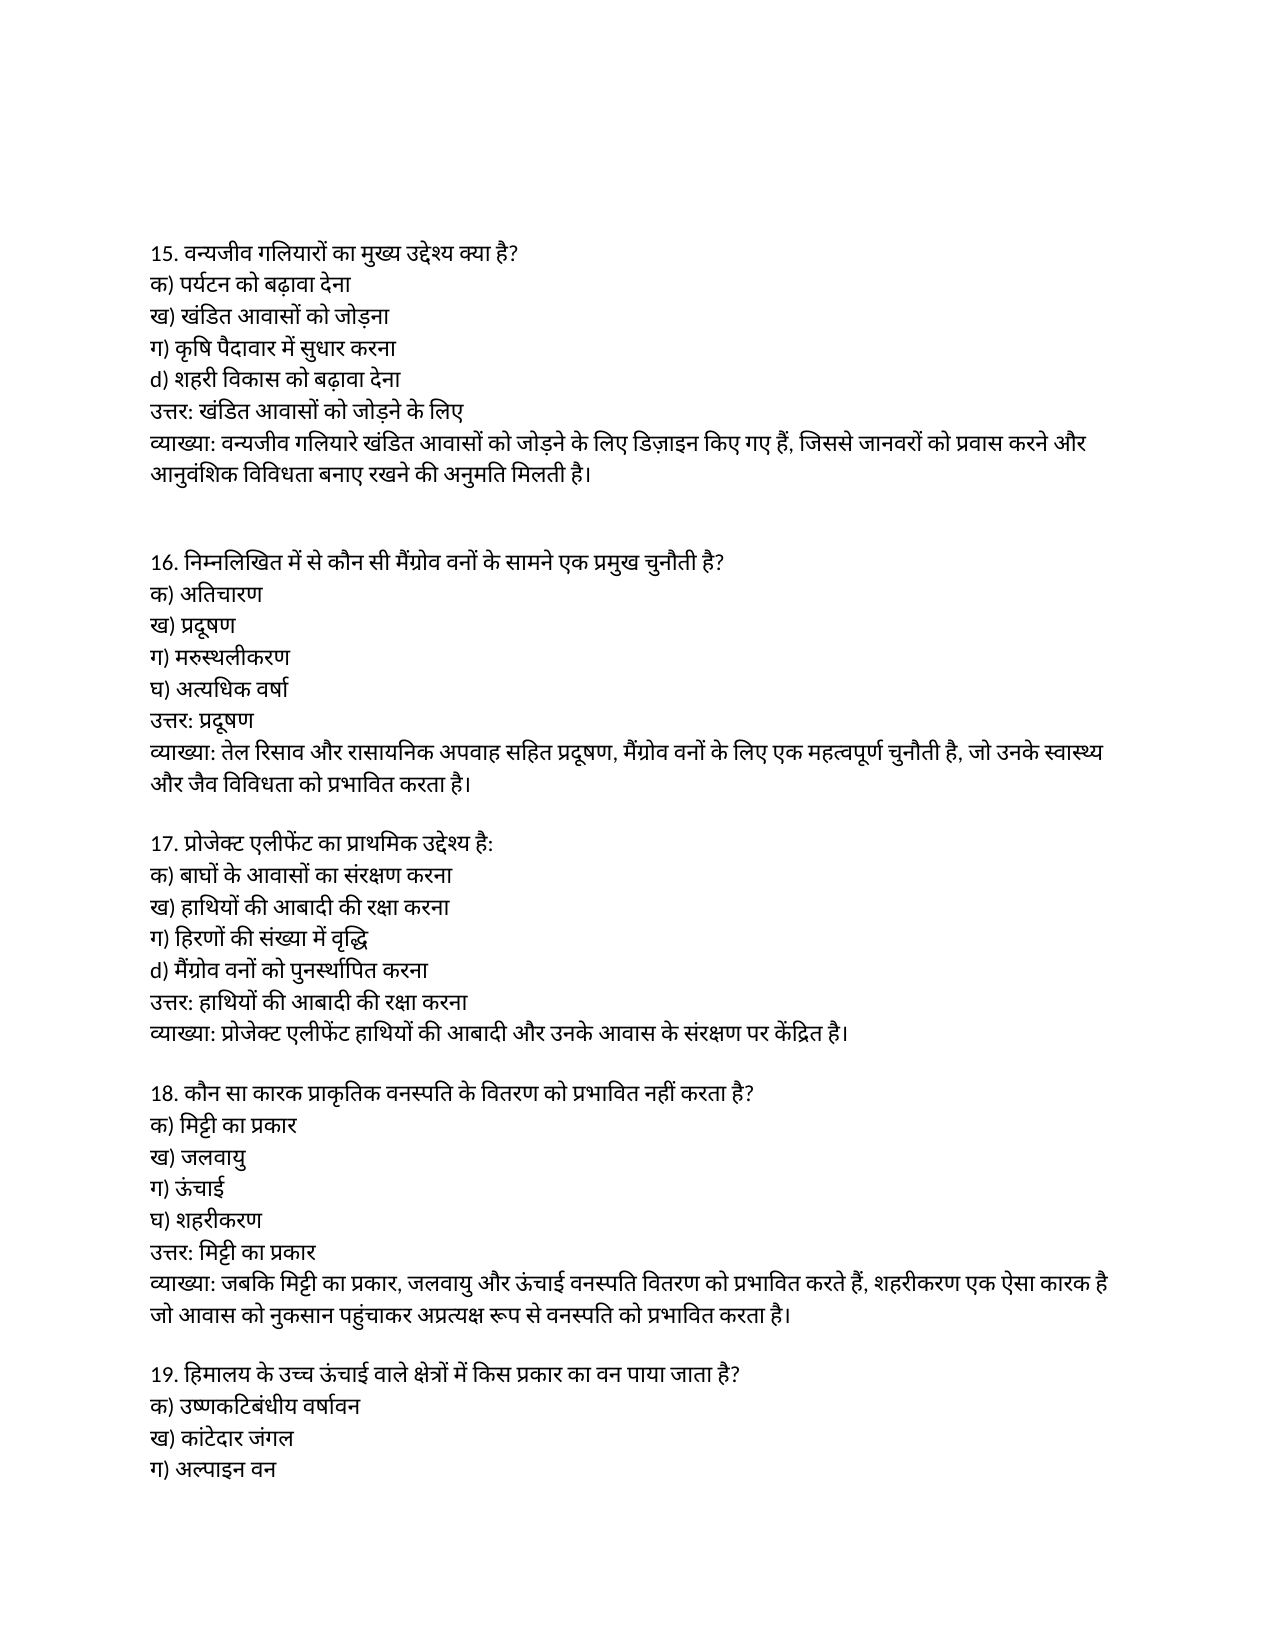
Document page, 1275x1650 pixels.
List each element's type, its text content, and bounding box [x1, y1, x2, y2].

text घ) अत्यधिक वर्षा [150, 675, 1125, 707]
text 17. प्रोजेक्ट एलीफेंट का प्राथमिक उद्देश्य है: [150, 829, 1125, 861]
text ख) खंडित आवासों को जोड़ना [150, 302, 1125, 334]
text d) मैंग्रोव वनों को पुनर्स्थापित करना [150, 956, 1125, 988]
text 15. वन्यजीव गलियारों का मुख्य उद्देश्य क्या है? [150, 239, 1125, 271]
text उत्तर: मिट्टी का प्रकार [150, 1238, 1125, 1269]
text ख) जलवायु [150, 1143, 1125, 1174]
text ग) ऊंचाई [150, 1174, 1125, 1206]
text क) मिट्टी का प्रकार [150, 1111, 1125, 1143]
text ख) कांटेदार जंगल [150, 1424, 1125, 1456]
text ख) प्रदूषण [150, 612, 1125, 643]
text क) उष्णकटिबंधीय वर्षावन [150, 1392, 1125, 1424]
text ग) कृषि पैदावार में सुधार करना [150, 334, 1125, 366]
text 18. कौन सा कारक प्राकृतिक वनस्पति के वितरण को प्रभावित नहीं करता है? [150, 1079, 1125, 1111]
text उत्तर: प्रदूषण [150, 707, 1125, 738]
text व्याख्या: प्रोजेक्ट एलीफेंट हाथियों की आबादी और उनके आवास के संरक्षण पर केंद्रित है। [150, 1019, 1125, 1051]
text क) पर्यटन को बढ़ावा देना [150, 271, 1125, 302]
text ख) हाथियों की आबादी की रक्षा करना [150, 893, 1125, 924]
text व्याख्या: जबकि मिट्टी का प्रकार, जलवायु और ऊंचाई वनस्पति वितरण को प्रभावित करते हैं, शहरीकरण एक ऐसा कारक है जो आवास को नुकसान पहुंचाकर अप्रत्यक्ष रूप से वनस्पति को प्रभावित करता है। [150, 1269, 1125, 1333]
text ग) मरुस्थलीकरण [150, 643, 1125, 675]
text 16. निम्नलिखित में से कौन सी मैंग्रोव वनों के सामने एक प्रमुख चुनौती है? [150, 548, 1125, 580]
text घ) शहरीकरण [150, 1206, 1125, 1238]
text 19. हिमालय के उच्च ऊंचाई वाले क्षेत्रों में किस प्रकार का वन पाया जाता है? [150, 1361, 1125, 1392]
text ग) हिरणों की संख्या में वृद्धि [150, 924, 1125, 956]
text d) शहरी विकास को बढ़ावा देना [150, 366, 1125, 397]
text उत्तर: हाथियों की आबादी की रक्षा करना [150, 988, 1125, 1019]
text क) बाघों के आवासों का संरक्षण करना [150, 861, 1125, 893]
text व्याख्या: वन्यजीव गलियारे खंडित आवासों को जोड़ने के लिए डिज़ाइन किए गए हैं, जिससे जानवरों को प्रवास करने और आनुवंशिक विविधता बनाए रखने की अनुमति मिलती है। [150, 429, 1125, 492]
text उत्तर: खंडित आवासों को जोड़ने के लिए [150, 397, 1125, 429]
text क) अतिचारण [150, 580, 1125, 612]
text व्याख्या: तेल रिसाव और रासायनिक अपवाह सहित प्रदूषण, मैंग्रोव वनों के लिए एक महत्वपूर्ण चुनौती है, जो उनके स्वास्थ्य और जैव विविधता को प्रभावित करता है। [150, 738, 1125, 802]
text ग) अल्पाइन वन [150, 1456, 1125, 1487]
